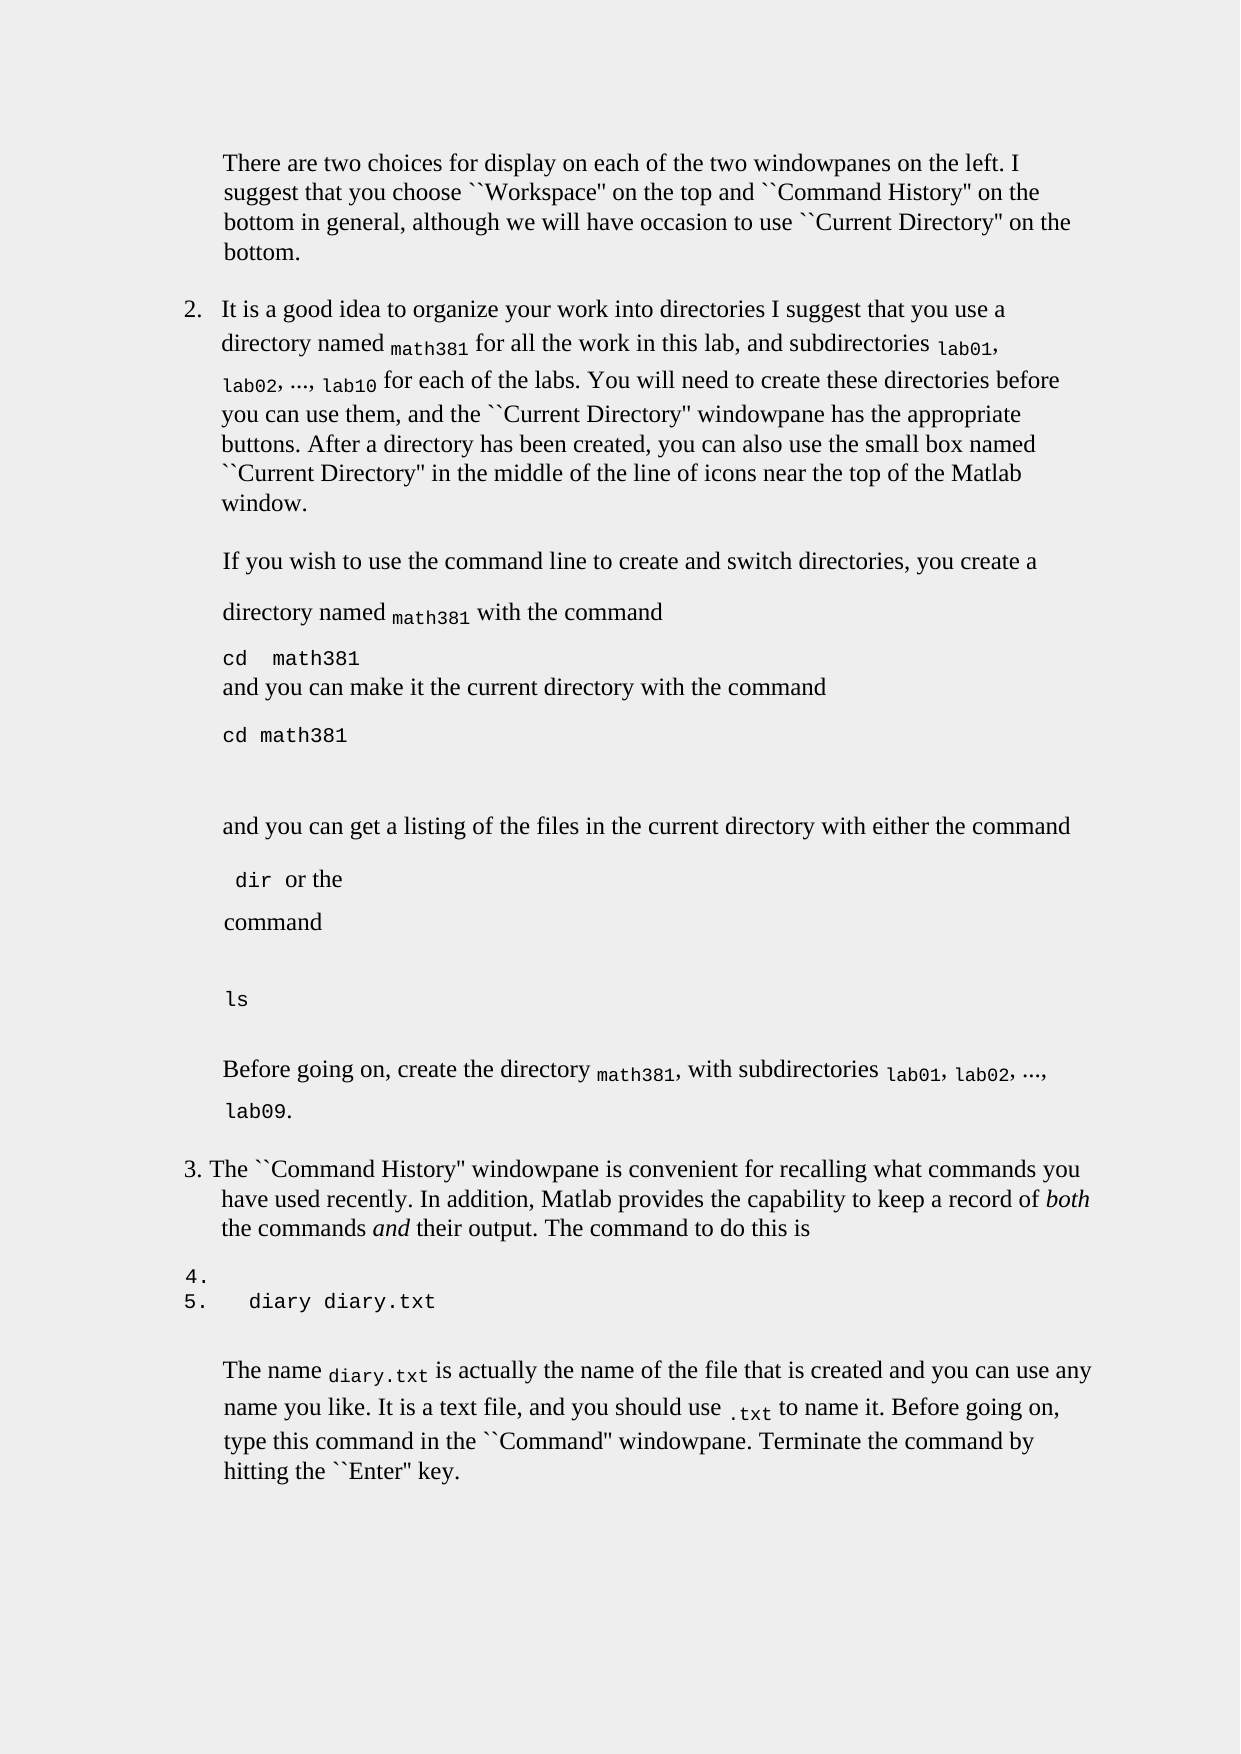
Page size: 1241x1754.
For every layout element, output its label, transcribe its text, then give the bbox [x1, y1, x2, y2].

text If you wish to use the command line to create and switch directories, you create a [222, 546, 1093, 574]
text cd math381 [147, 725, 1217, 748]
text ls [222, 960, 260, 1013]
text There are two choices for display on each of the two windowpanes on the left. I suggest that you choose ``Workspace'' on the top and ``Command History'' on the bottom in general, although we will have occasion to use ``Current Directory'' on the bottom. [222, 148, 1093, 265]
text 3. The ``Command History'' windowpane is convenient for recalling what commands you have used recently. In addition, Matlab provides the capability to keep a record of both the commands and their output. The command to do this is [183, 1154, 1093, 1242]
text directory named math381 with the command [222, 593, 1093, 629]
list It is a good idea to organize your work into directories I suggest that you use a directory named math381 for all the work in this lab, and subdirectories lab01, lab02, ..., lab10 for each of the labs. You will need to create these directories before you can use them, and the ``Current Directory'' windowpane has the appropriate buttons. After a directory has been created, you can also use the small box named ``Current Directory'' in the middle of the line of icons near the top of the Matlab window. [183, 294, 1093, 517]
text The name diary.txt is actually the name of the file that is created and you can use any name you like. It is a text file, and you should use .txt to name it. Before going on, type this command in the ``Command'' windowpane. Terminate the command by hitting the ``Enter'' key. [222, 1351, 1093, 1485]
text Before going on, create the directory math381, with subdirectories lab01, lab02, ..., lab09. [222, 1050, 1093, 1125]
text 4. [185, 1266, 1217, 1290]
text dir or the command [222, 864, 385, 936]
text cd math381 [147, 648, 1217, 672]
text and you can get a listing of the files in the current directory with either the command [222, 811, 1093, 840]
text and you can make it the current directory with the command [222, 672, 1093, 701]
list diary diary.txt [183, 1291, 1093, 1315]
